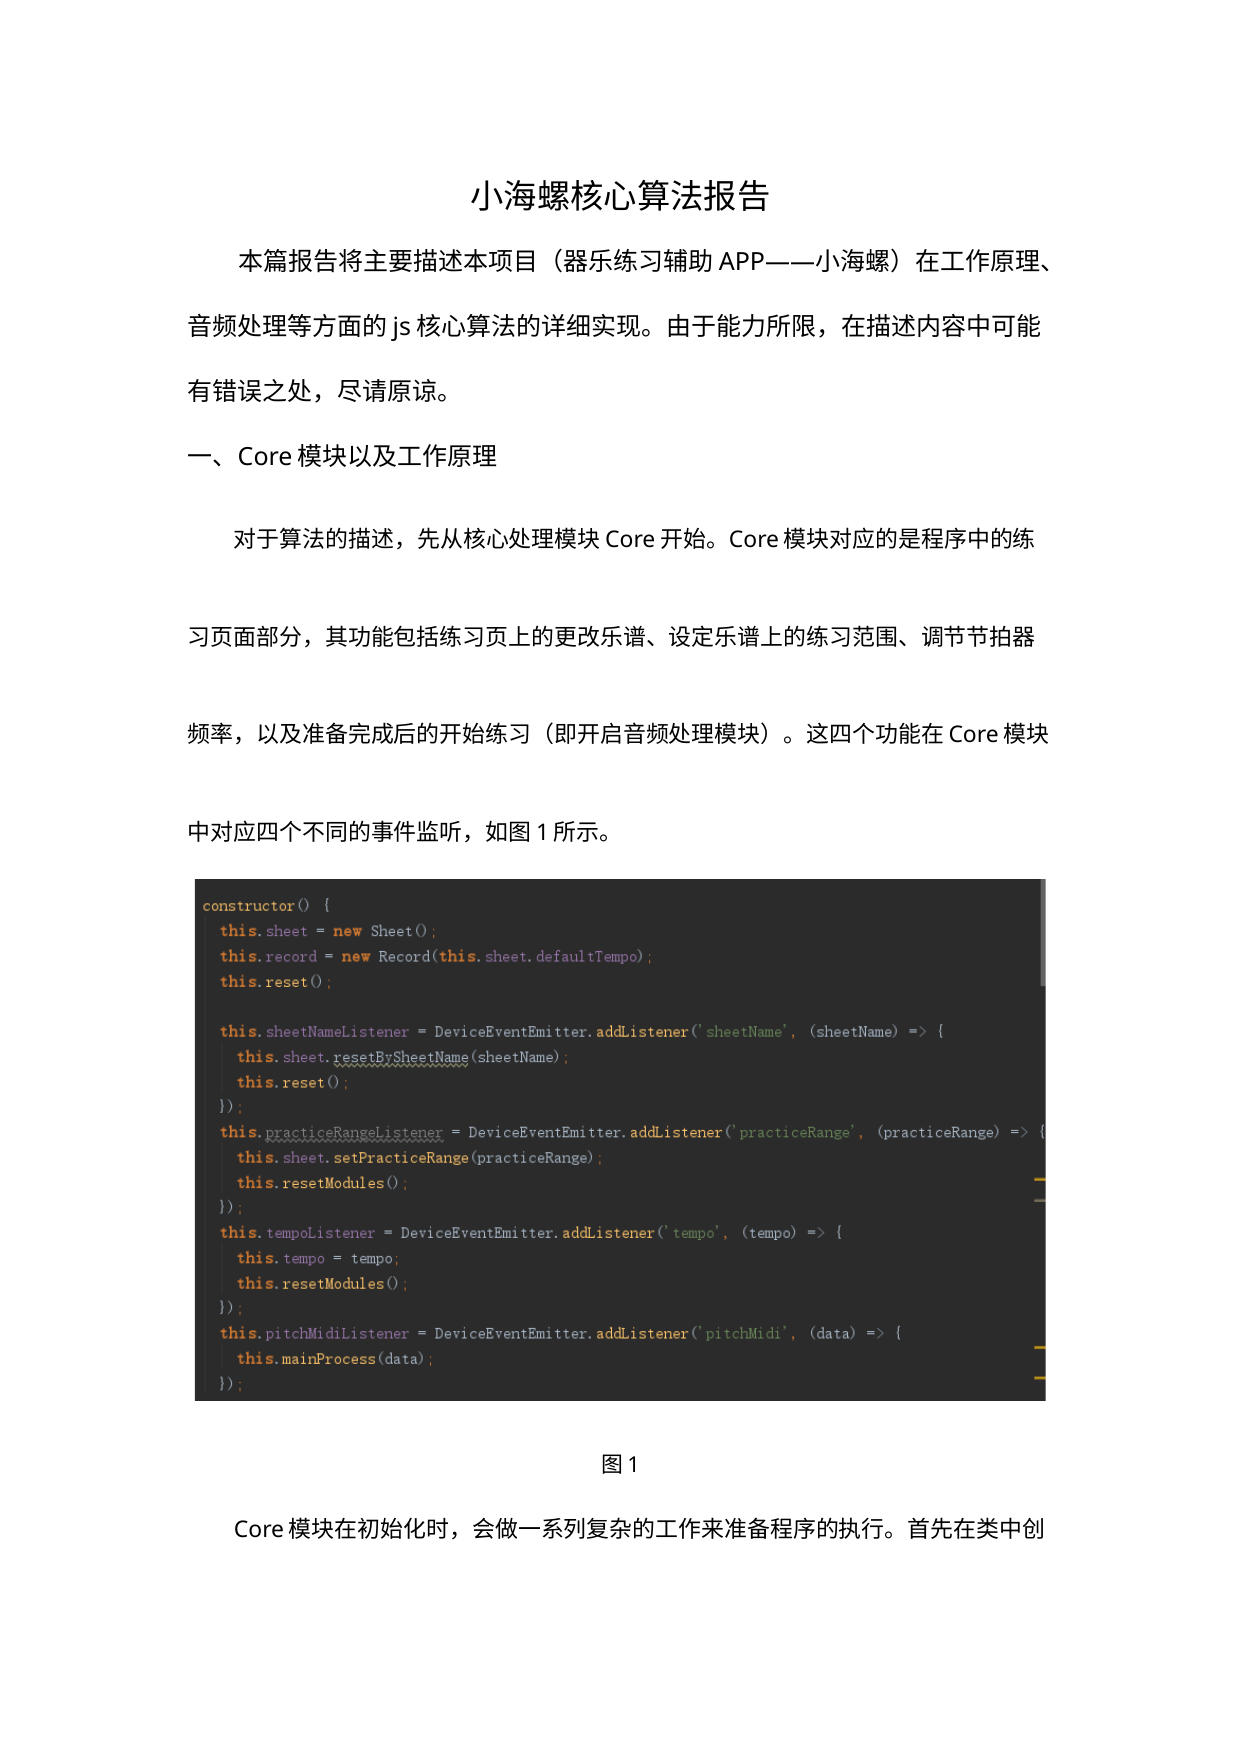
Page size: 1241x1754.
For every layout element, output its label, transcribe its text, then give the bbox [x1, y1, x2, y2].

picture [194, 879, 1046, 1401]
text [187, 1495, 1053, 1560]
text 一、Core模块以及工作原理 [187, 422, 1053, 487]
text 本篇报告将主要描述本项目（器乐练习辅助APP——小海螺）在工作原理、音频处理等方面的js核心算法的详细实现。由于能力所限，在描述内容中可能有错误之处，尽请原谅。 [187, 227, 1053, 422]
text 小海螺核心算法报告 [187, 162, 1053, 227]
text 对于算法的描述，先从核心处理模块Core开始。Core模块对应的是程序中的练习页面部分，其功能包括练习页上的更改乐谱、设定乐谱上的练习范围、调节节拍器频率，以及准备完成后的开始练习（即开启音频处理模块）。这四个功能在Core模块中对应四个不同的事件监听，如图1所示。 [187, 505, 1053, 863]
text 图1 [187, 1447, 1053, 1479]
